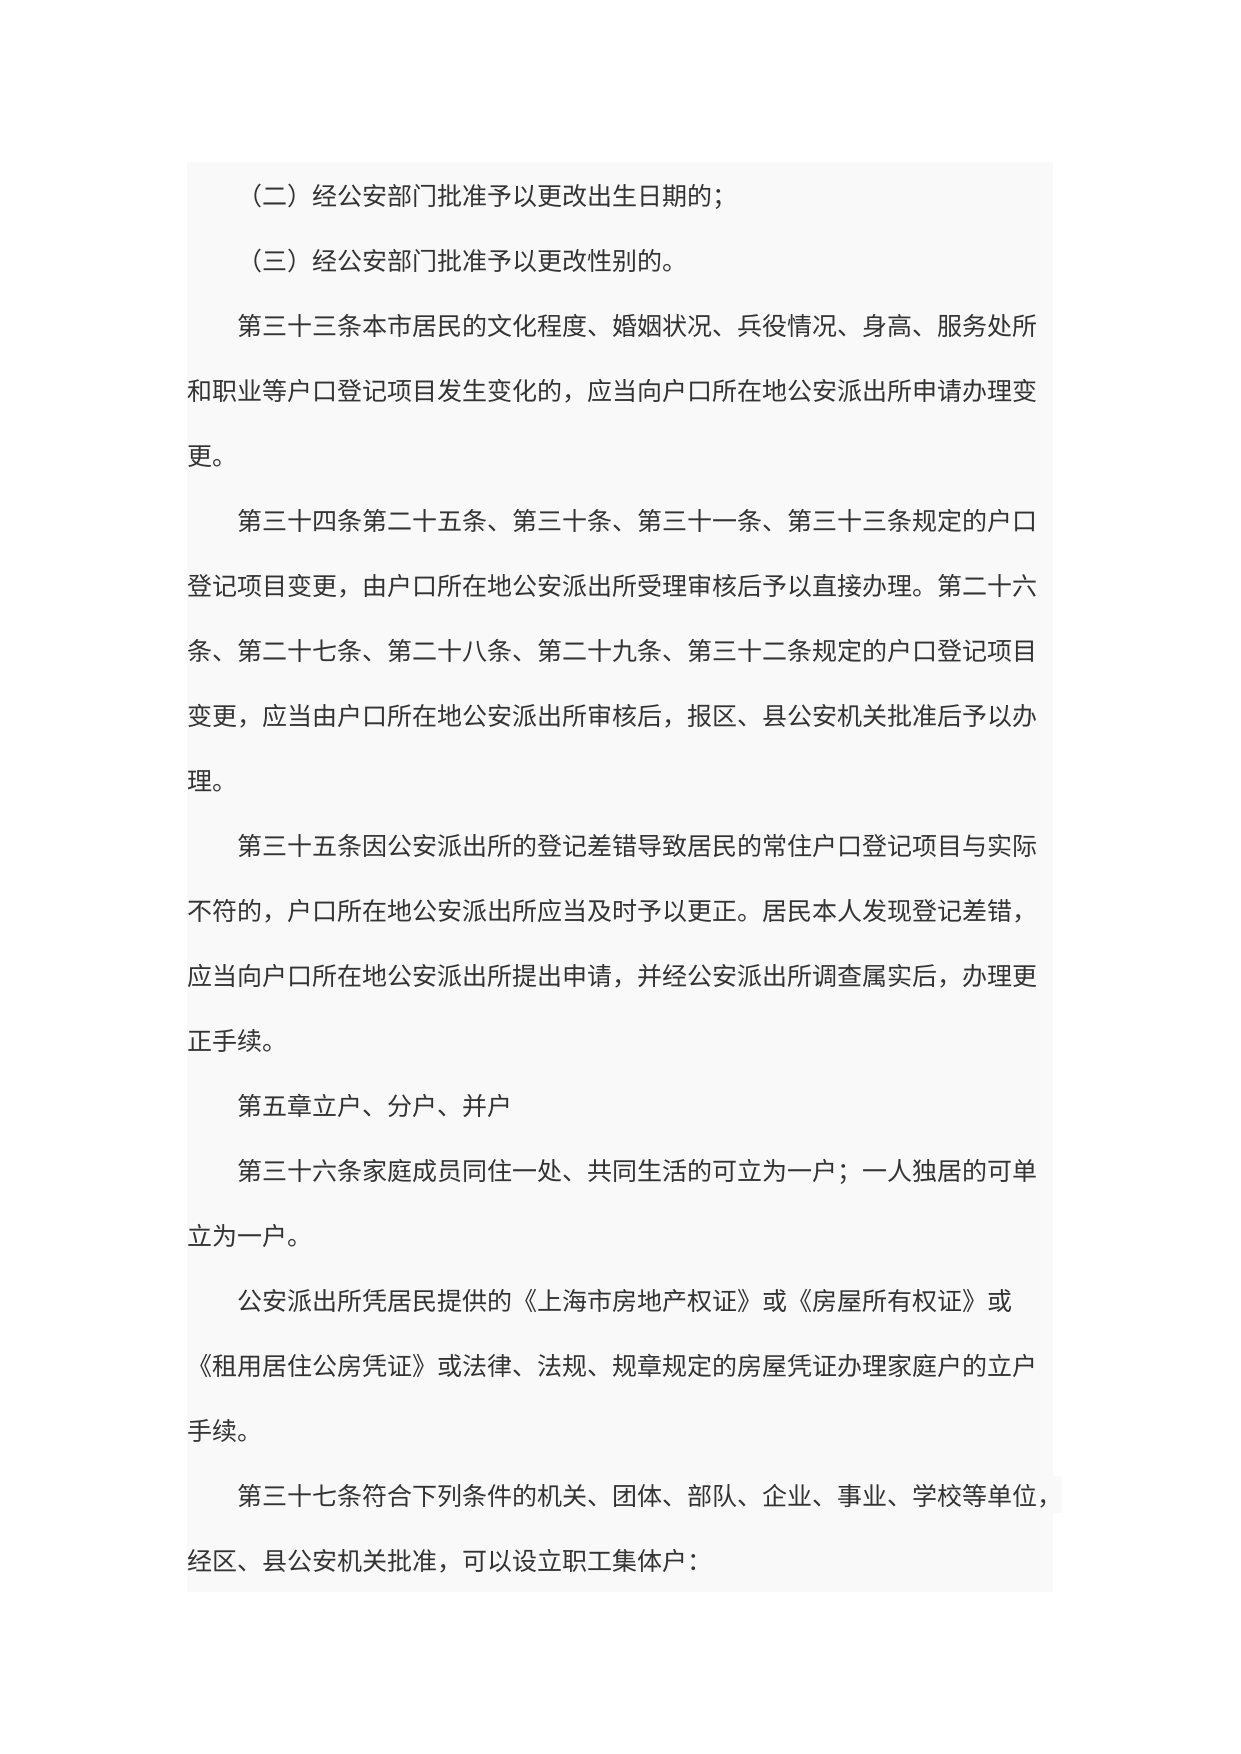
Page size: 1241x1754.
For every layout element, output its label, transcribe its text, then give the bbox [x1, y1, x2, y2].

text 第三十四条第二十五条、第三十条、第三十一条、第三十三条规定的户口登记项目变更，由户口所在地公安派出所受理审核后予以直接办理。第二十六条、第二十七条、第二十八条、第二十九条、第三十二条规定的户口登记项目变更，应当由户口所在地公安派出所审核后，报区、县公安机关批准后予以办理。 [187, 487, 1053, 812]
text 第三十三条本市居民的文化程度、婚姻状况、兵役情况、身高、服务处所和职业等户口登记项目发生变化的，应当向户口所在地公安派出所申请办理变更。 [187, 292, 1053, 487]
text 第三十五条因公安派出所的登记差错导致居民的常住户口登记项目与实际不符的，户口所在地公安派出所应当及时予以更正。居民本人发现登记差错，应当向户口所在地公安派出所提出申请，并经公安派出所调查属实后，办理更正手续。 [187, 812, 1053, 1072]
text 第三十七条符合下列条件的机关、团体、部队、企业、事业、学校等单位，经区、县公安机关批准，可以设立职工集体户： [187, 1462, 1053, 1592]
text 第三十六条家庭成员同住一处、共同生活的可立为一户；一人独居的可单立为一户。 [187, 1137, 1053, 1267]
text （二）经公安部门批准予以更改出生日期的； [187, 162, 1053, 227]
text （三）经公安部门批准予以更改性别的。 [187, 227, 1053, 292]
text 公安派出所凭居民提供的《上海市房地产权证》或《房屋所有权证》或《租用居住公房凭证》或法律、法规、规章规定的房屋凭证办理家庭户的立户手续。 [187, 1267, 1053, 1462]
text 第五章立户、分户、并户 [187, 1072, 1053, 1137]
